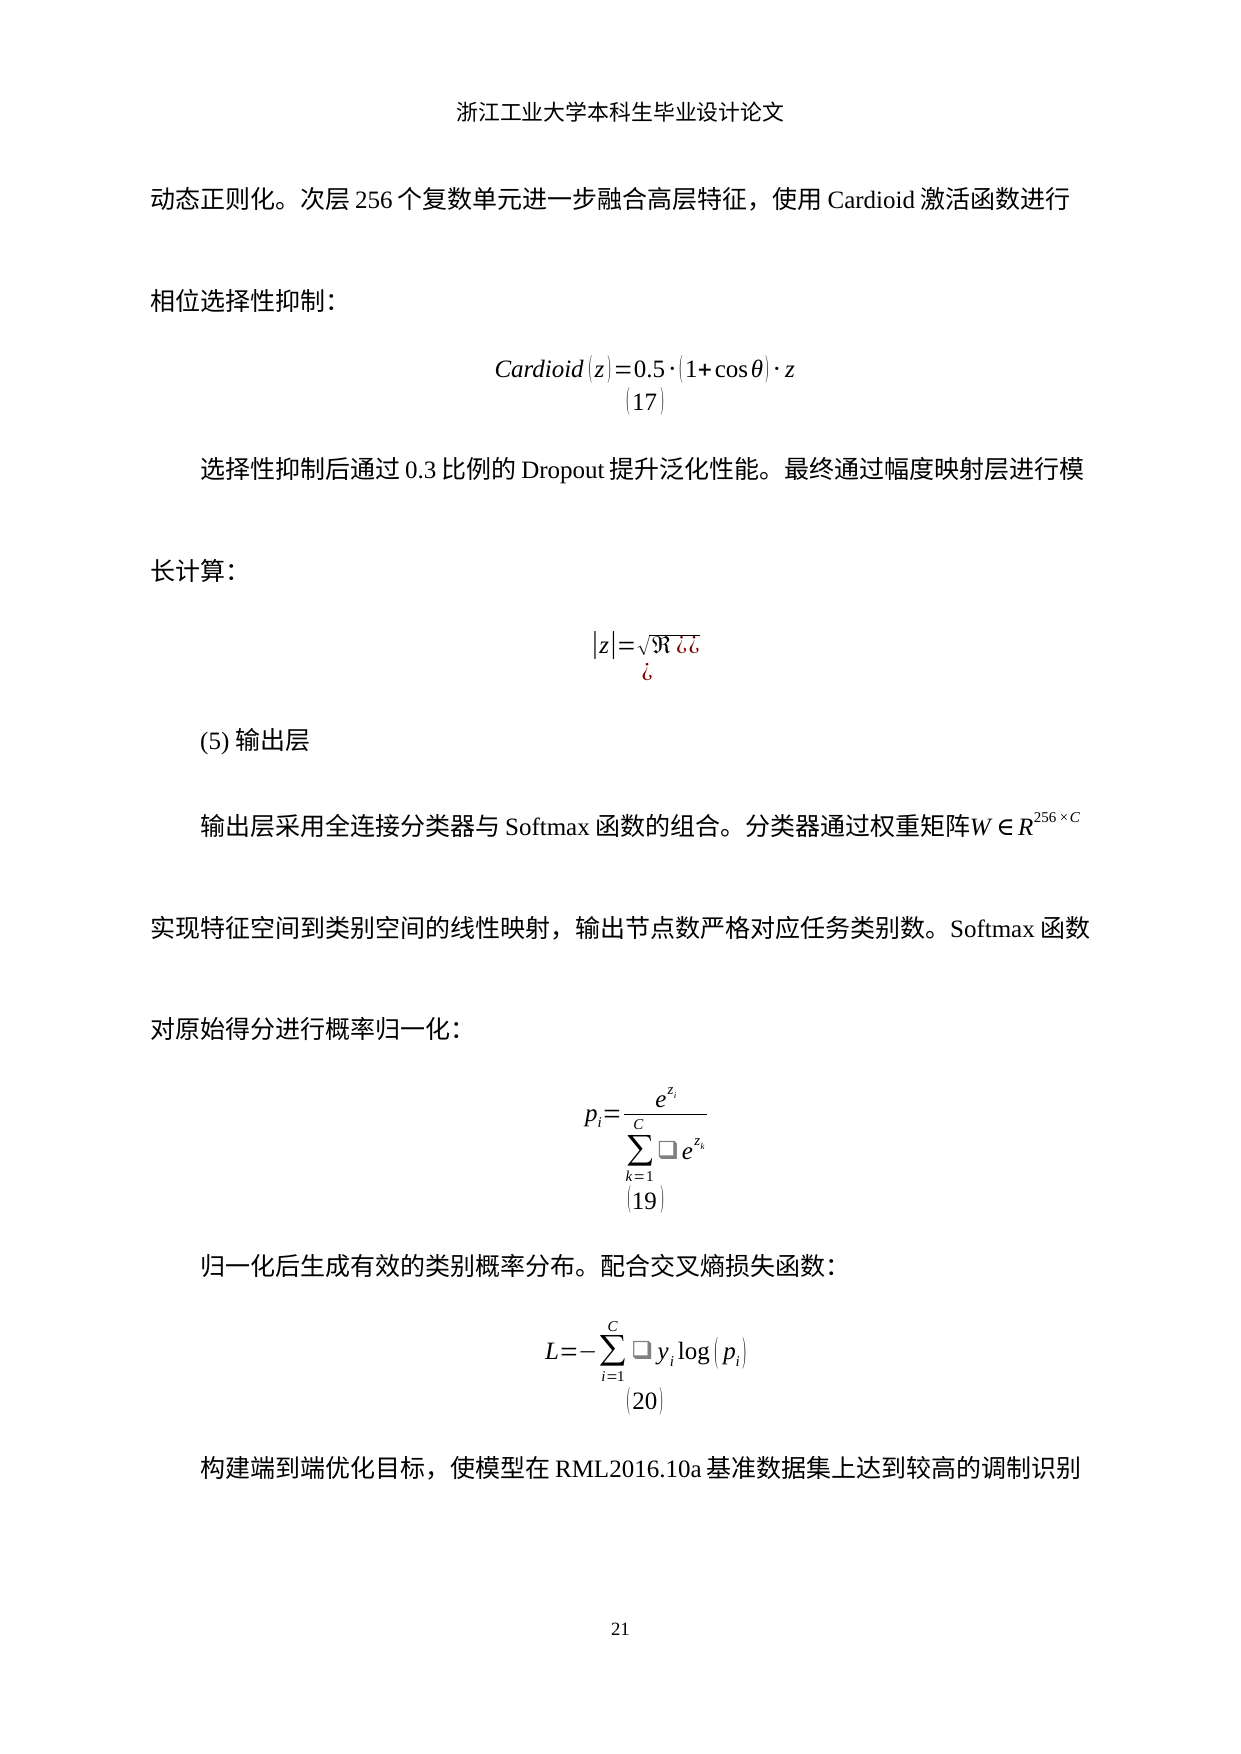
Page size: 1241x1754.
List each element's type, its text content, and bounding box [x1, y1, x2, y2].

text 归一化后生成有效的类别概率分布。配合交叉熵损失函数： [150, 1230, 1090, 1298]
text 输出层采用全连接分类器与Softmax函数的组合。分类器通过权重矩阵实现特征空间到类别空间的线性映射，输出节点数严格对应任务类别数。Softmax函数对原始得分进行概率归一化： [150, 790, 1090, 1062]
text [150, 1433, 1090, 1501]
text (5) 输出层 [150, 704, 1090, 772]
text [150, 164, 1090, 334]
text 选择性抑制后通过0.3比例的Dropout提升泛化性能。最终通过幅度映射层进行模长计算： [150, 434, 1090, 604]
